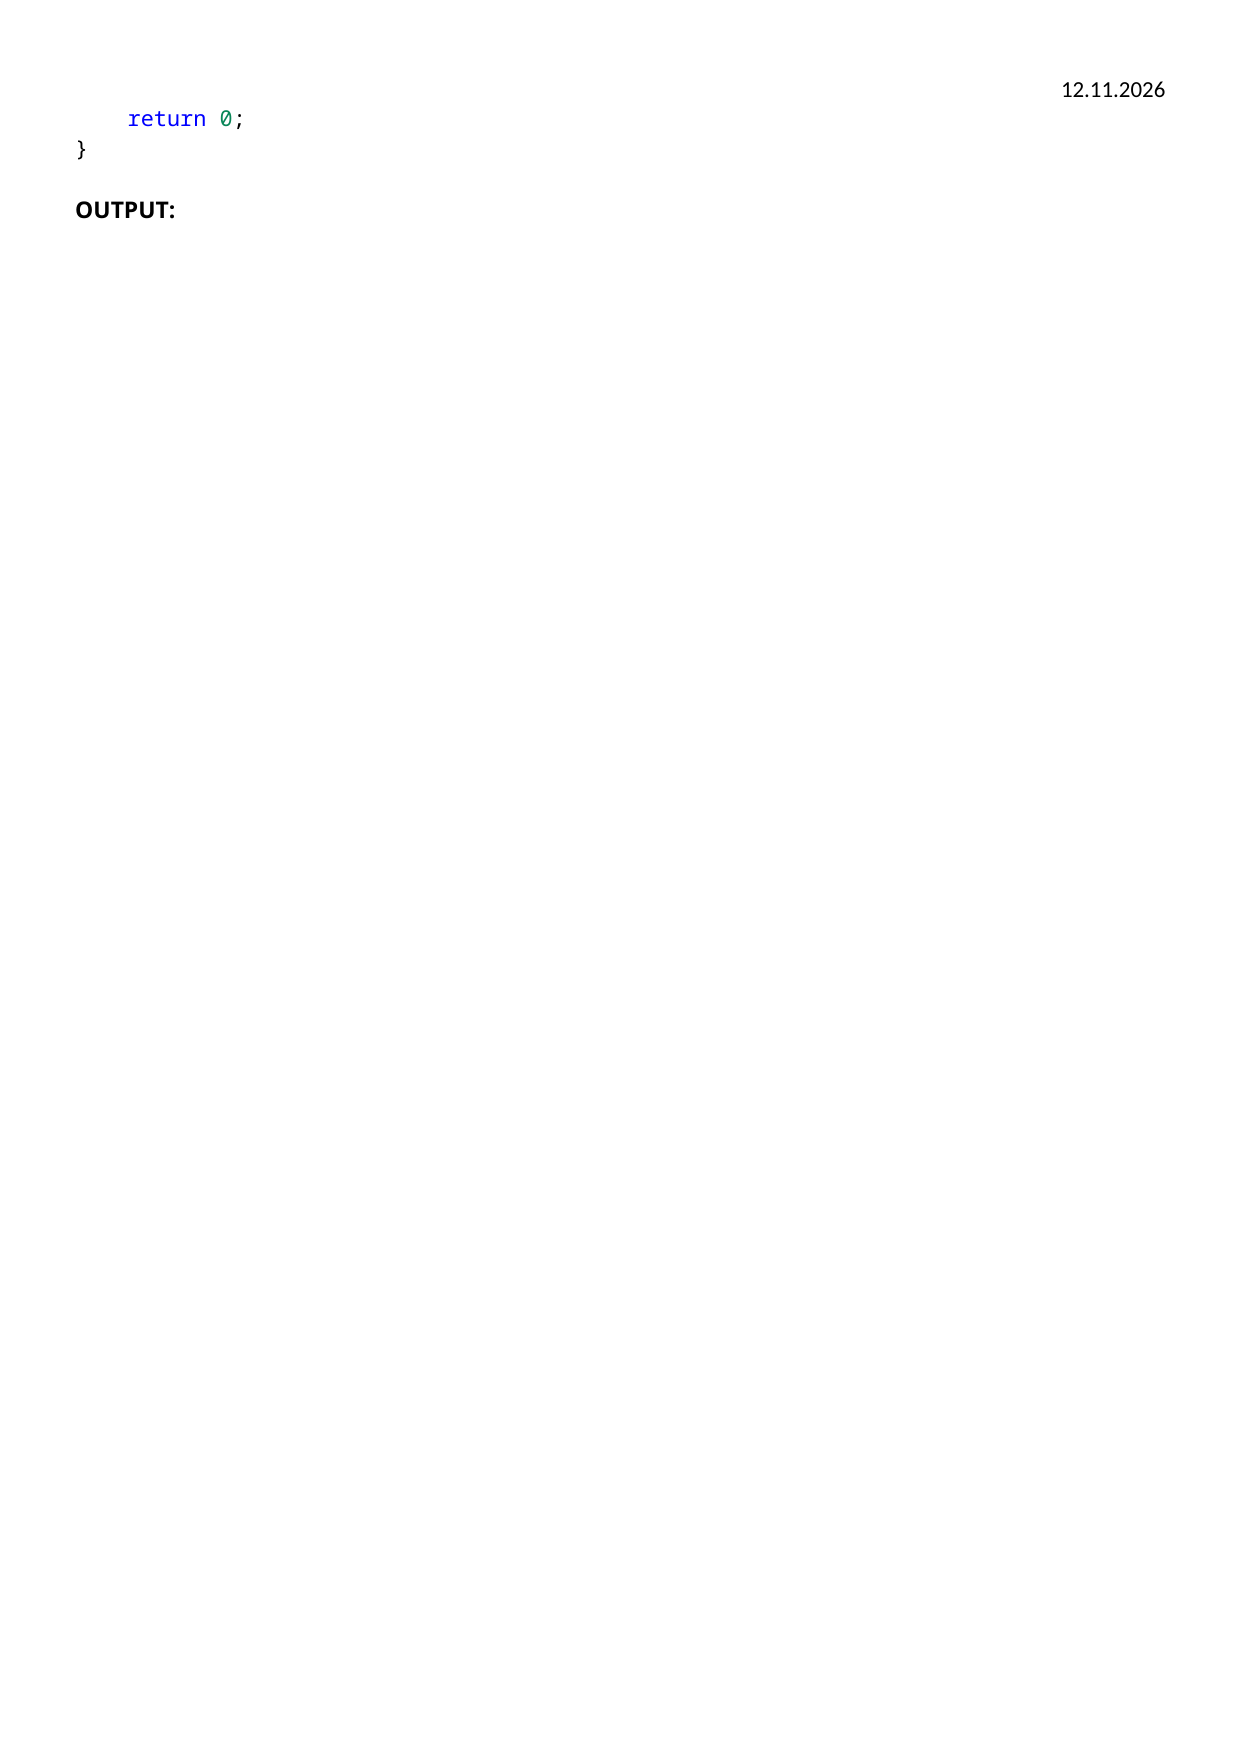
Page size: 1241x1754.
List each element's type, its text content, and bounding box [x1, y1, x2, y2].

text OUTPUT: [75, 194, 1165, 225]
text return 0; [75, 103, 1165, 133]
text } [75, 133, 1165, 163]
